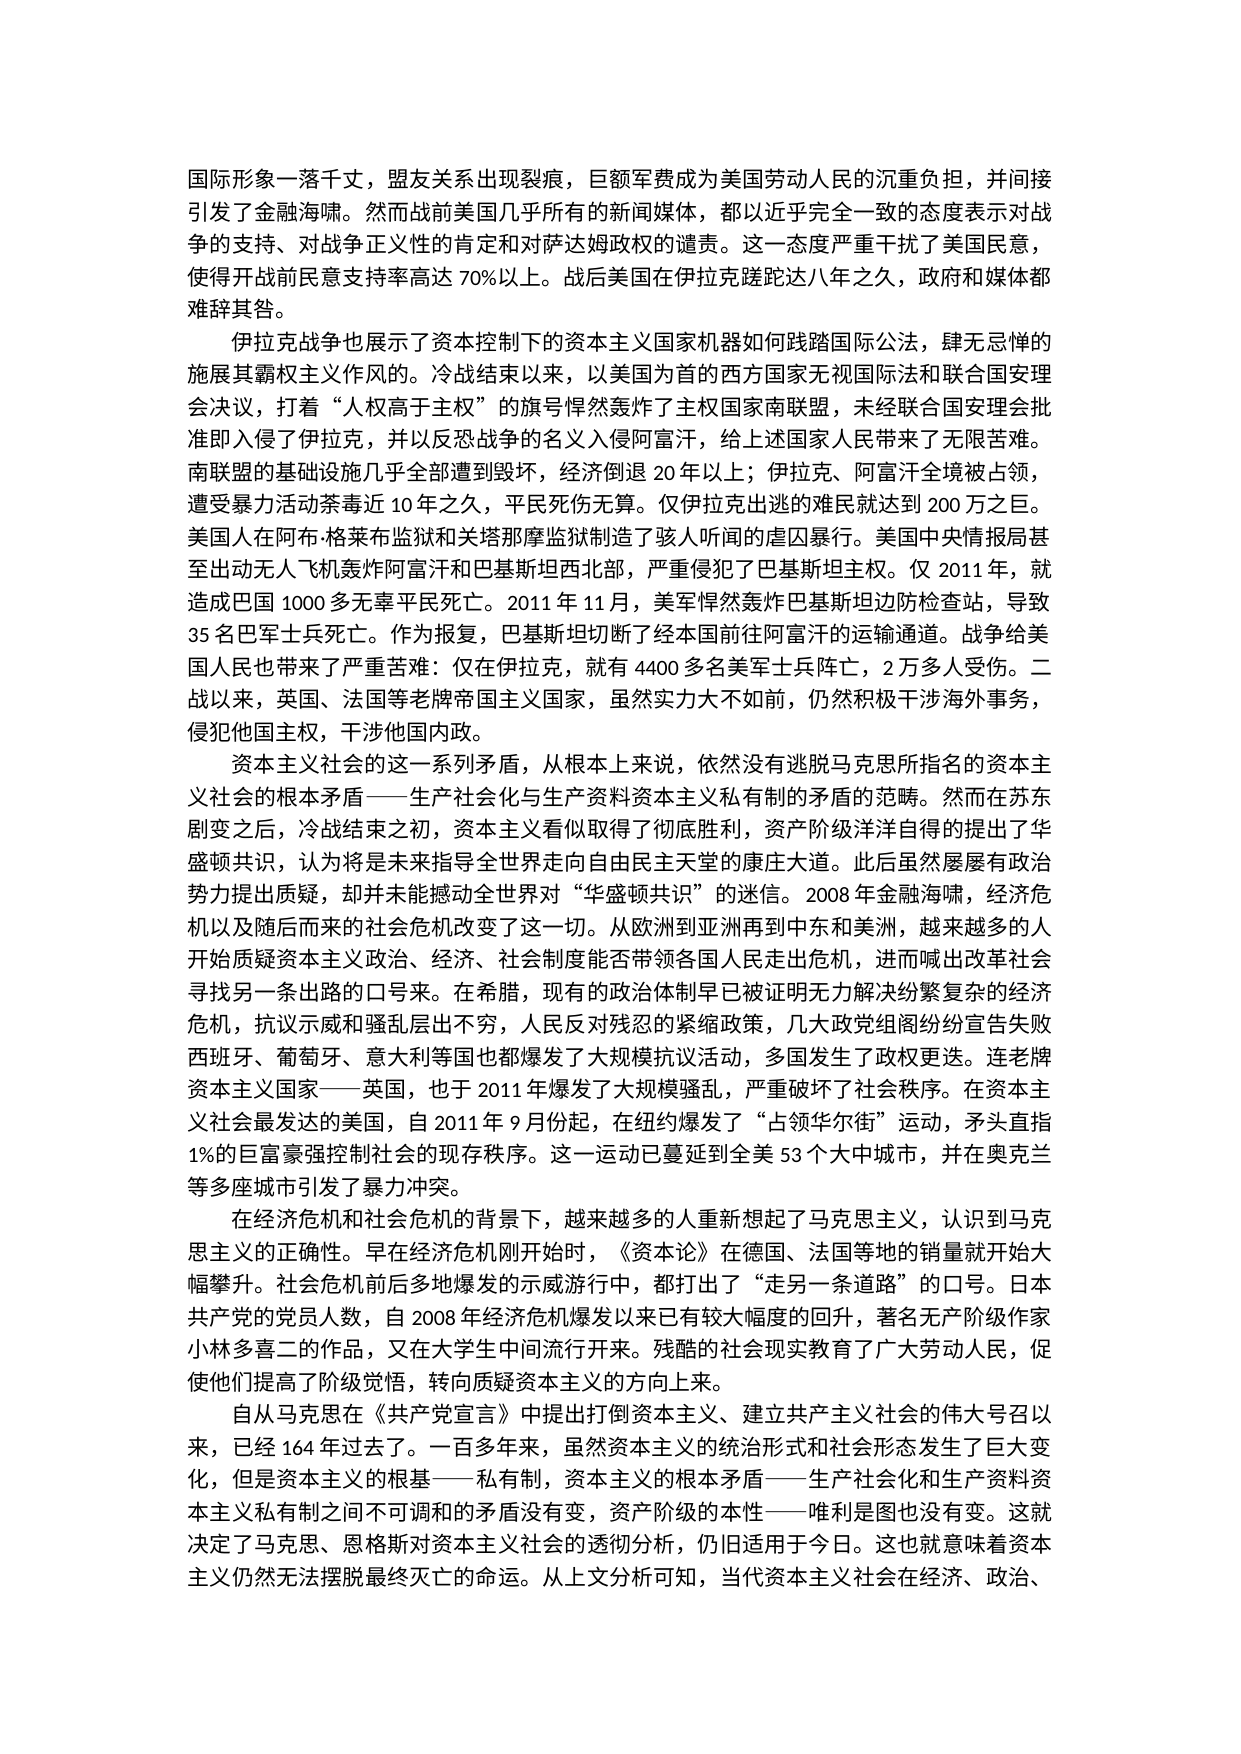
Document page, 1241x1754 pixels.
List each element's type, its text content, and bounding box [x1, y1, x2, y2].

text 在经济危机和社会危机的背景下，越来越多的人重新想起了马克思主义，认识到马克思主义的正确性。早在经济危机刚开始时，《资本论》在德国、法国等地的销量就开始大幅攀升。社会危机前后多地爆发的示威游行中，都打出了“走另一条道路”的口号。日本共产党的党员人数，自2008年经济危机爆发以来已有较大幅度的回升，著名无产阶级作家小林多喜二的作品，又在大学生中间流行开来。残酷的社会现实教育了广大劳动人民，促使他们提高了阶级觉悟，转向质疑资本主义的方向上来。 [187, 1202, 1053, 1397]
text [187, 162, 1053, 324]
text 资本主义社会的这一系列矛盾，从根本上来说，依然没有逃脱马克思所指名的资本主义社会的根本矛盾——生产社会化与生产资料资本主义私有制的矛盾的范畴。然而在苏东剧变之后，冷战结束之初，资本主义看似取得了彻底胜利，资产阶级洋洋自得的提出了华盛顿共识，认为将是未来指导全世界走向自由民主天堂的康庄大道。此后虽然屡屡有政治势力提出质疑，却并未能撼动全世界对“华盛顿共识”的迷信。2008年金融海啸，经济危机以及随后而来的社会危机改变了这一切。从欧洲到亚洲再到中东和美洲，越来越多的人开始质疑资本主义政治、经济、社会制度能否带领各国人民走出危机，进而喊出改革社会、寻找另一条出路的口号来。在希腊，现有的政治体制早已被证明无力解决纷繁复杂的经济危机，抗议示威和骚乱层出不穷，人民反对残忍的紧缩政策，几大政党组阁纷纷宣告失败。西班牙、葡萄牙、意大利等国也都爆发了大规模抗议活动，多国发生了政权更迭。连老牌资本主义国家——英国，也于2011年爆发了大规模骚乱，严重破坏了社会秩序。在资本主义社会最发达的美国，自2011年9月份起，在纽约爆发了“占领华尔街”运动，矛头直指1%的巨富豪强控制社会的现存秩序。这一运动已蔓延到全美53个大中城市，并在奥克兰等多座城市引发了暴力冲突。 [187, 747, 1053, 1202]
text 伊拉克战争也展示了资本控制下的资本主义国家机器如何践踏国际公法，肆无忌惮的施展其霸权主义作风的。冷战结束以来，以美国为首的西方国家无视国际法和联合国安理会决议，打着“人权高于主权”的旗号悍然轰炸了主权国家南联盟，未经联合国安理会批准即入侵了伊拉克，并以反恐战争的名义入侵阿富汗，给上述国家人民带来了无限苦难。南联盟的基础设施几乎全部遭到毁坏，经济倒退20年以上；伊拉克、阿富汗全境被占领，遭受暴力活动荼毒近10年之久，平民死伤无算。仅伊拉克出逃的难民就达到200万之巨。美国人在阿布·格莱布监狱和关塔那摩监狱制造了骇人听闻的虐囚暴行。美国中央情报局甚至出动无人飞机轰炸阿富汗和巴基斯坦西北部，严重侵犯了巴基斯坦主权。仅2011年，就造成巴国1000多无辜平民死亡。2011年11月，美军悍然轰炸巴基斯坦边防检查站，导致35名巴军士兵死亡。作为报复，巴基斯坦切断了经本国前往阿富汗的运输通道。战争给美国人民也带来了严重苦难：仅在伊拉克，就有4400多名美军士兵阵亡，2万多人受伤。二战以来，英国、法国等老牌帝国主义国家，虽然实力大不如前，仍然积极干涉海外事务，侵犯他国主权，干涉他国内政。 [187, 324, 1053, 747]
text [187, 1397, 1053, 1592]
